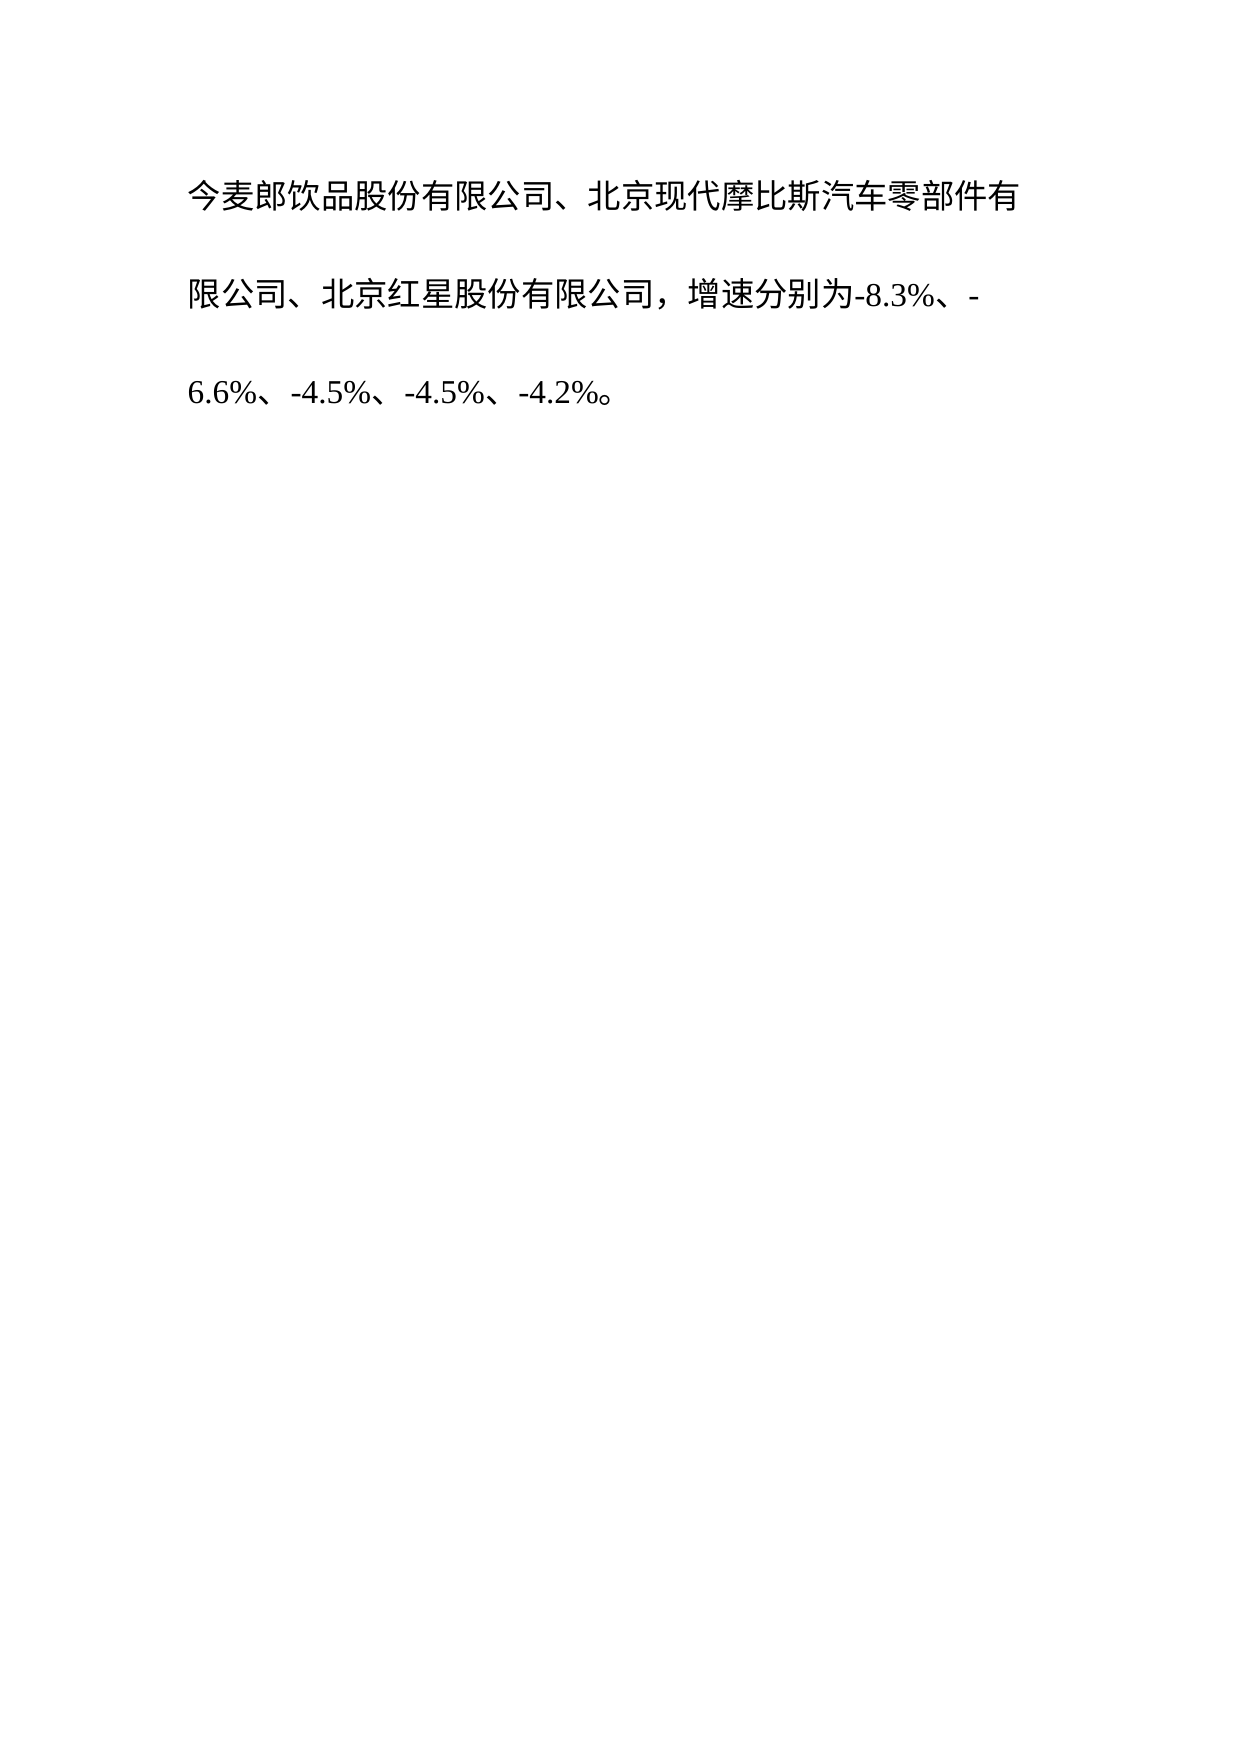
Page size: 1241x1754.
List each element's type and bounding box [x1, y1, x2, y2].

text [187, 162, 1053, 422]
